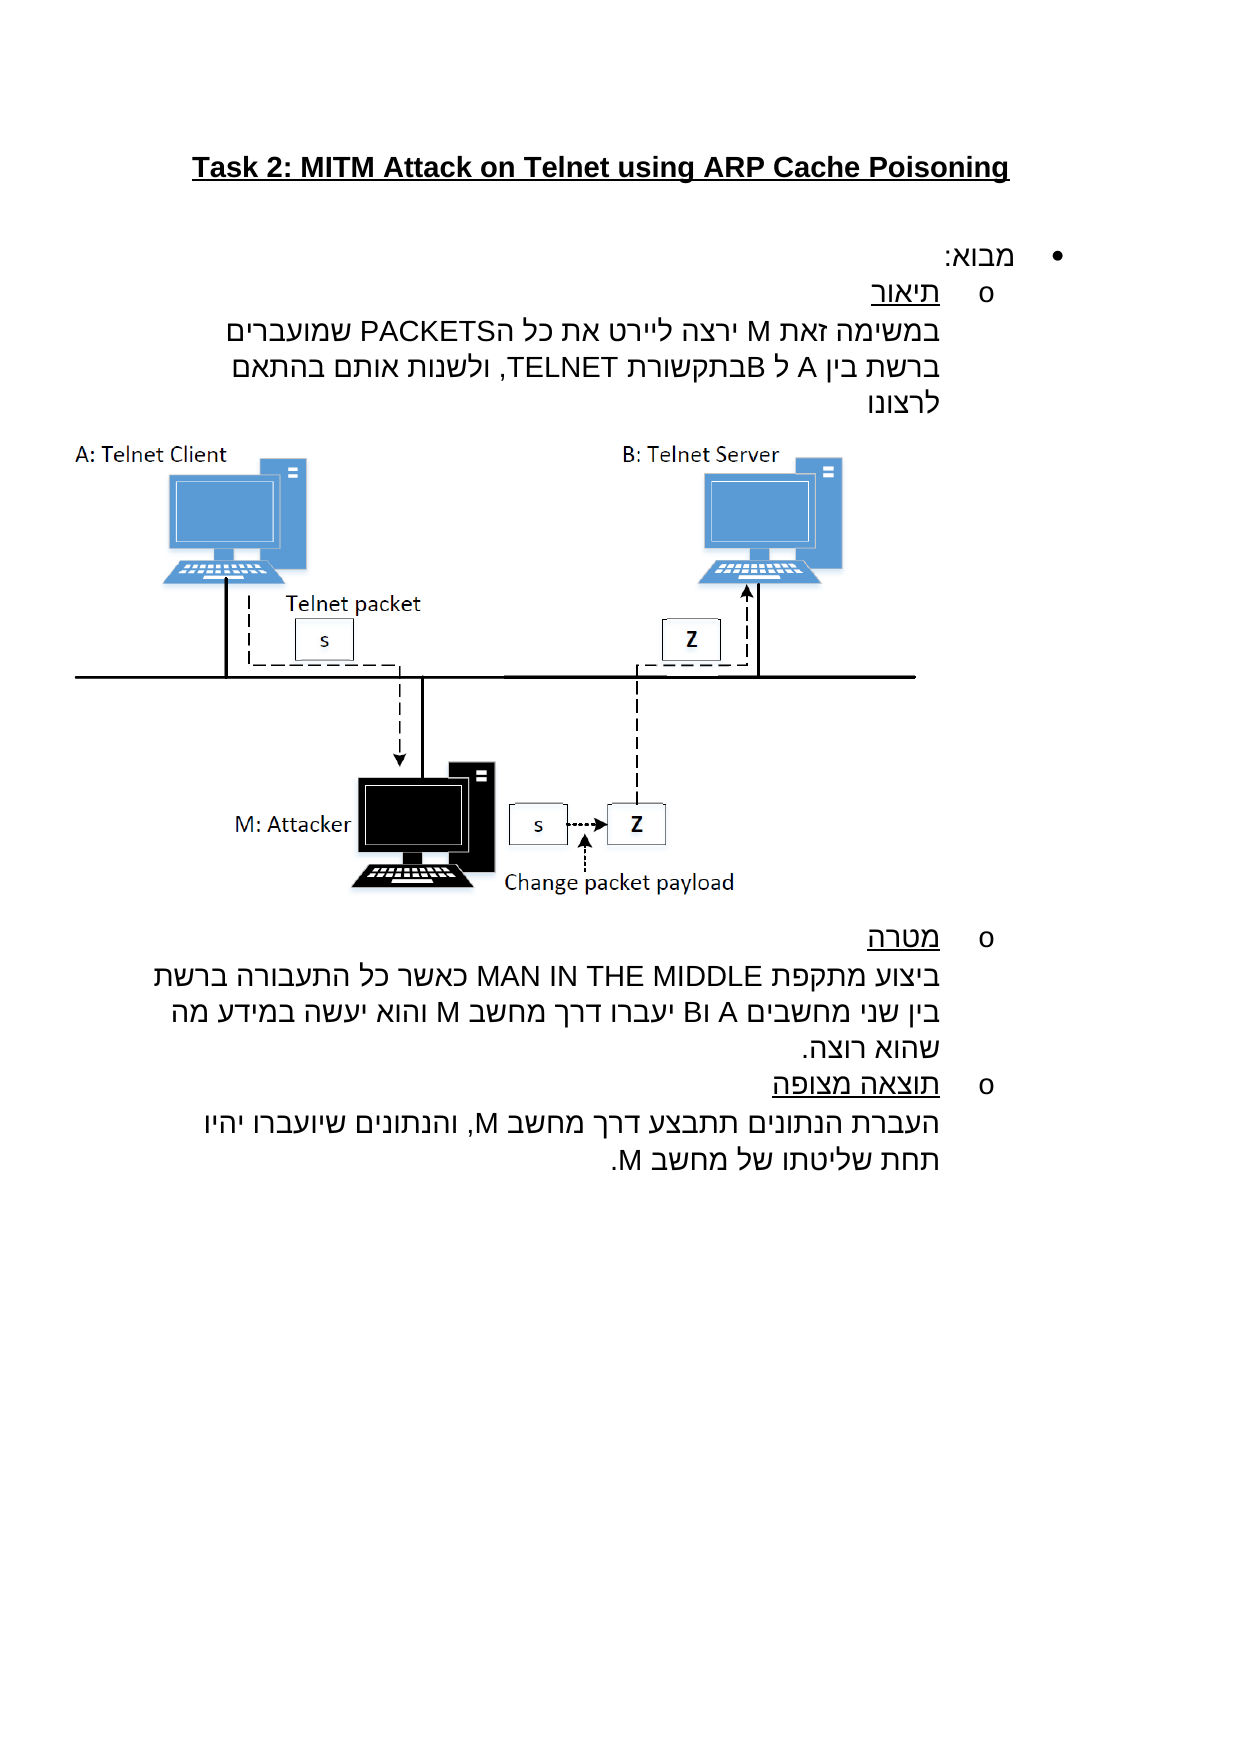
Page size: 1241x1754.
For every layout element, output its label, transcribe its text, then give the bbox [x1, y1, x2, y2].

list מבוא: [150, 239, 1053, 273]
list תוצאה מצופה [150, 1067, 978, 1103]
list מטרה [150, 920, 978, 956]
list העברת הנתונים תתבצע דרך מחשב M, והנתונים שיועברו יהיו תחת שליטתו של מחשב M. [150, 1106, 940, 1176]
list ביצוע מתקפת MAN IN THE MIDDLE כאשר כל התעבורה ברשת בין שני מחשבים A וB יעברו דרך מחשב M והוא יעשה במידע מה שהוא רוצה. [150, 959, 940, 1065]
text Task 2: MITM Attack on Telnet using ARP Cache Poisoning [150, 150, 1053, 183]
list תיאור [150, 275, 978, 311]
list במשימה זאת M ירצה ליירט את כל הPACKETS שמועברים ברשת בין A ל Bבתקשורת TELNET, ולשנות אותם בהתאם לרצונו [150, 314, 940, 420]
picture [61, 422, 940, 918]
